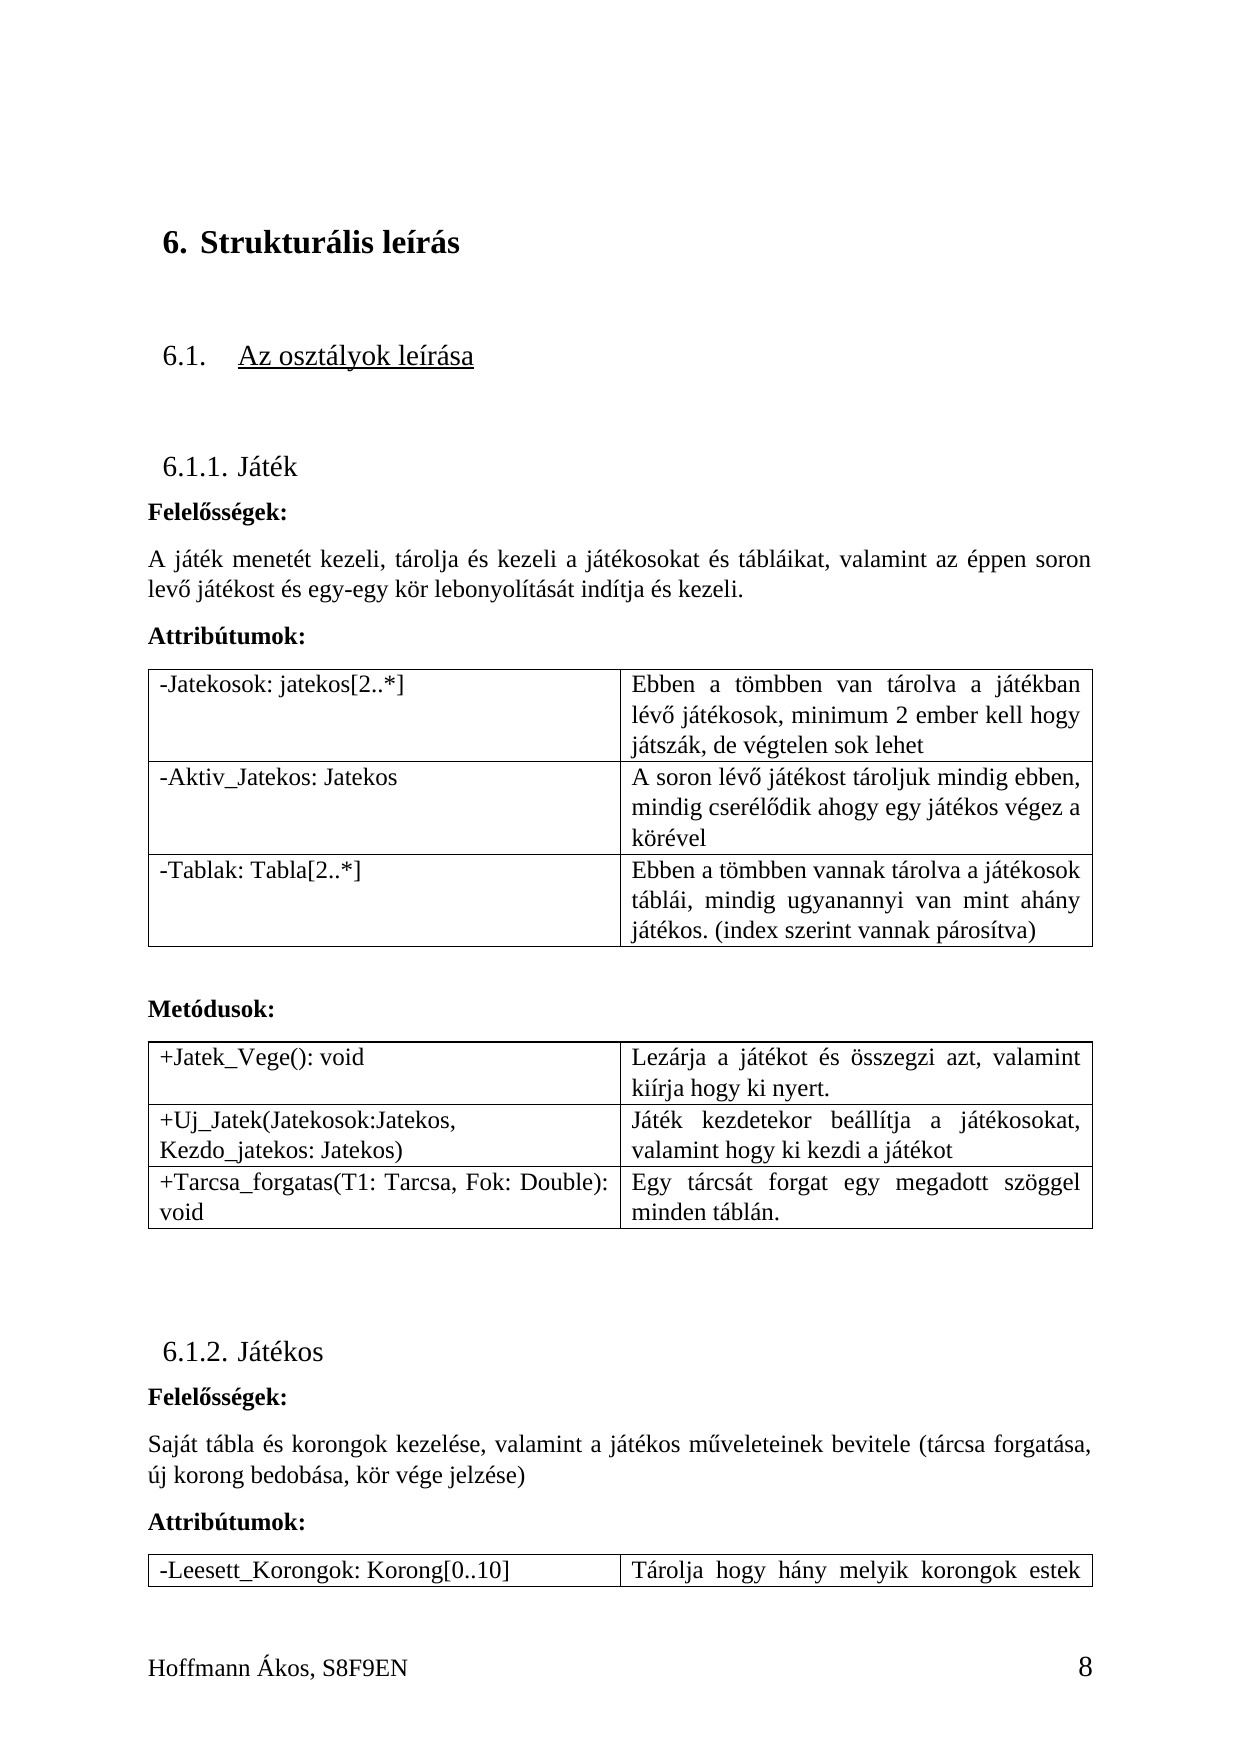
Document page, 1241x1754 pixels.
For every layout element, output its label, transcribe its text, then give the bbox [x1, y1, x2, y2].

text Metódusok: [148, 994, 1093, 1023]
table_header -Leesett_Korongok: Korong[0..10] [149, 1555, 620, 1586]
list Játék [162, 449, 1093, 482]
table_header Ebben a tömbben van tárolva a játékban lévő játékosok, minimum 2 ember kell hogy játszák, de végtelen sok lehet [621, 670, 1092, 761]
table_header Lezárja a játékot és összegzi azt, valamint kiírja hogy ki nyert. [621, 1043, 1092, 1104]
text Attribútumok: [148, 1507, 1093, 1536]
table_header +Jatek_Vege(): void [149, 1043, 620, 1104]
table_cell +Uj_Jatek(Jatekosok:Jatekos, Kezdo_jatekos: Jatekos) [149, 1105, 620, 1166]
text Az osztályok leírása [162, 338, 1093, 372]
table_cell Egy tárcsát forgat egy megadott szöggel minden táblán. [621, 1167, 1092, 1228]
table_cell Ebben a tömbben vannak tárolva a játékosok táblái, mindig ugyanannyi van mint ahány játékos. (index szerint vannak párosítva) [621, 855, 1092, 946]
text Strukturális leírás [162, 223, 1093, 261]
text Felelősségek: [148, 1382, 1093, 1411]
table_cell +Tarcsa_forgatas(T1: Tarcsa, Fok: Double): void [149, 1167, 620, 1228]
text Felelősségek: [148, 497, 1093, 526]
table_header -Jatekosok: jatekos[2..*] [149, 670, 620, 761]
text Attribútumok: [148, 621, 1093, 650]
table_cell -Aktiv_Jatekos: Jatekos [149, 762, 620, 854]
text Saját tábla és korongok kezelése, valamint a játékos műveleteinek bevitele (tárcsa forgatása, új korong bedobása, kör vége jelzése) [148, 1429, 1093, 1489]
text A játék menetét kezeli, tárolja és kezeli a játékosokat és tábláikat, valamint az éppen soron levő játékost és egy-egy kör lebonyolítását indítja és kezeli. [148, 544, 1093, 603]
table_cell A soron lévő játékost tároljuk mindig ebben, mindig cserélődik ahogy egy játékos végez a körével [621, 762, 1092, 854]
table_cell -Tablak: Tabla[2..*] [149, 855, 620, 946]
list Játékos [162, 1334, 1093, 1368]
table_header Tárolja hogy hány melyik korongok estek már le sorrendben [621, 1555, 1092, 1586]
table_cell Játék kezdetekor beállítja a játékosokat, valamint hogy ki kezdi a játékot [621, 1105, 1092, 1166]
